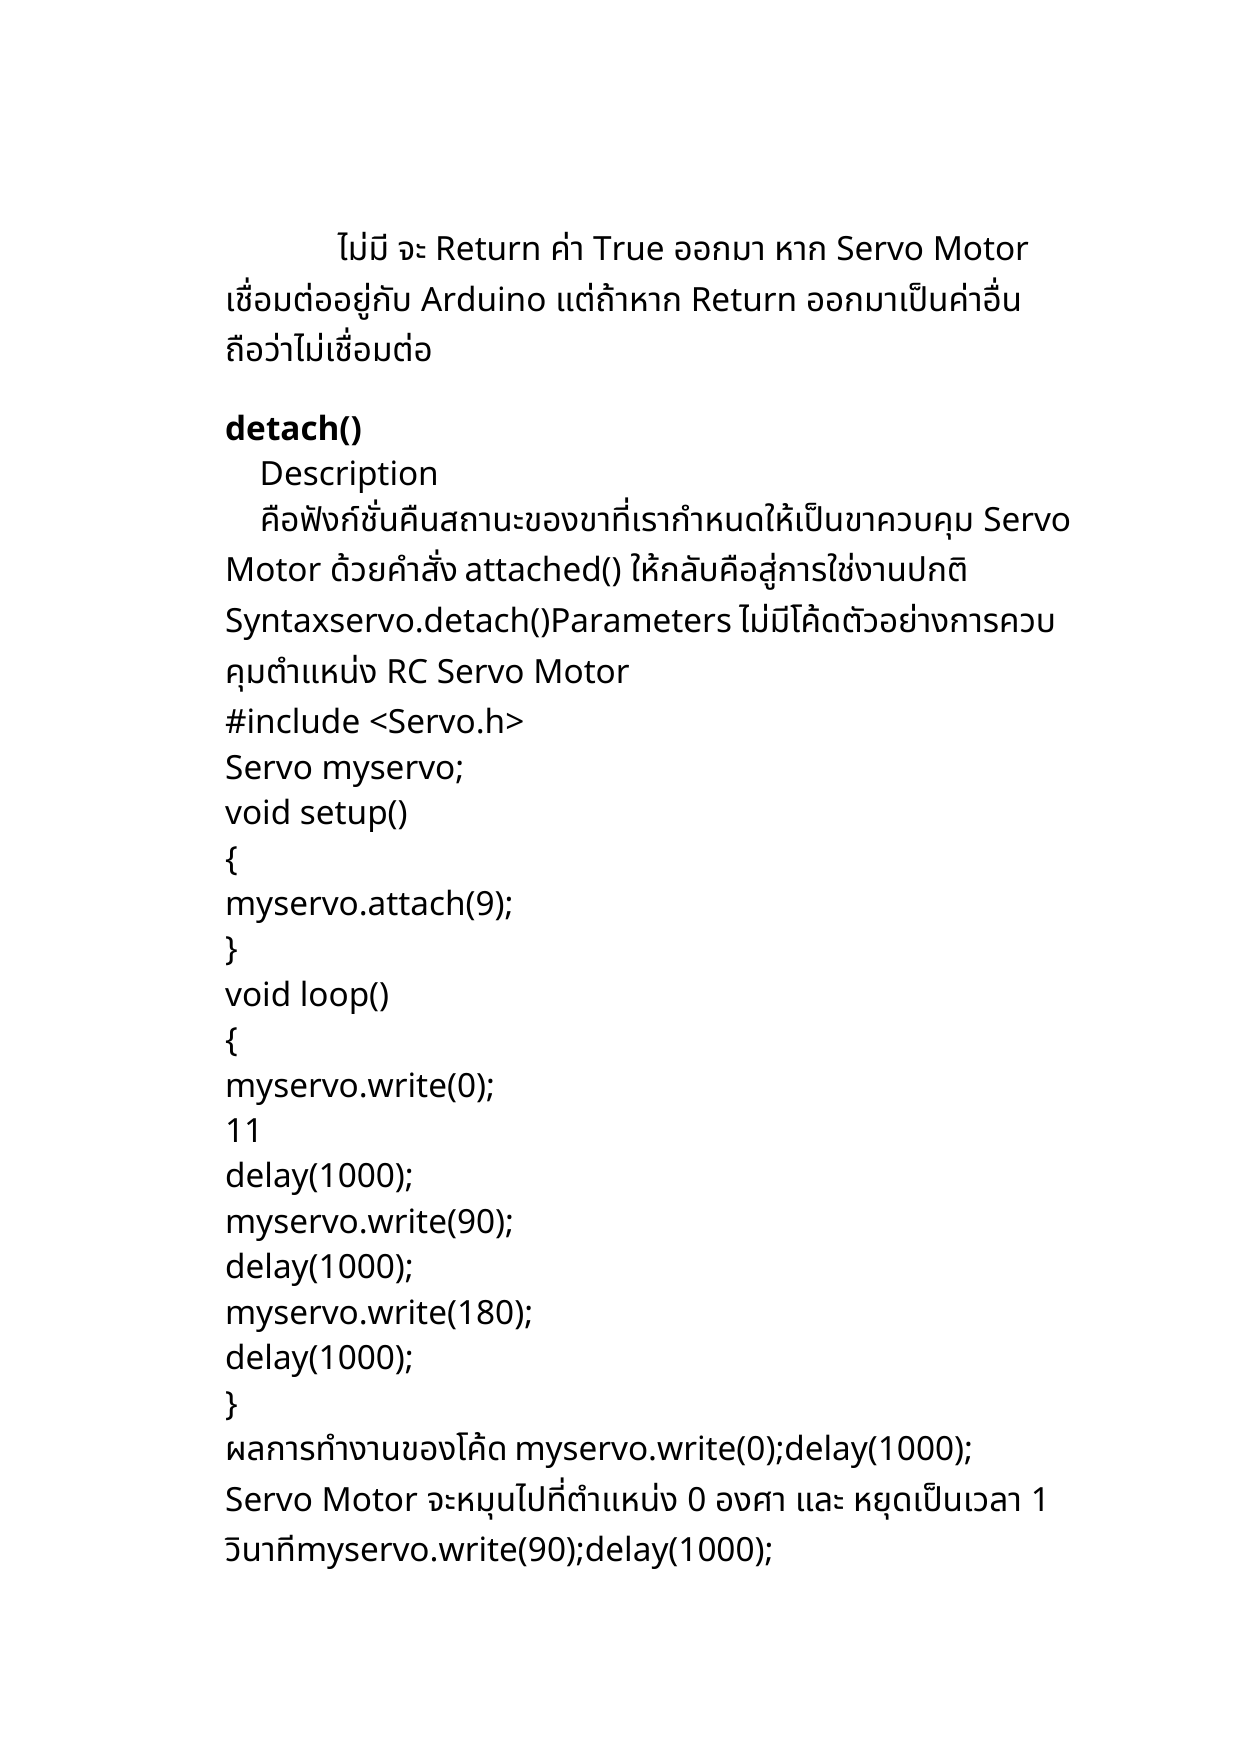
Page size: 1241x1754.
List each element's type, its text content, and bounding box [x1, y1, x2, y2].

text #include <Servo.h> Servo myservo; void setup() { myservo.attach(9); } [225, 698, 1090, 971]
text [225, 971, 1090, 1577]
text detach() Description คือฟังก์ชั่นคืนสถานะของขาที่เรากําหนดให้เป็นขาควบคุม Servo Motor ด้วยคําสั่งattached() ให้กลับคือสู่การใช่งานปกติ Syntaxservo.detach()Parametersไม่มีโค้ดตัวอย่างการควบคุมตําแหน่ง RC Servo Motor [225, 405, 1090, 698]
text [225, 225, 1090, 405]
